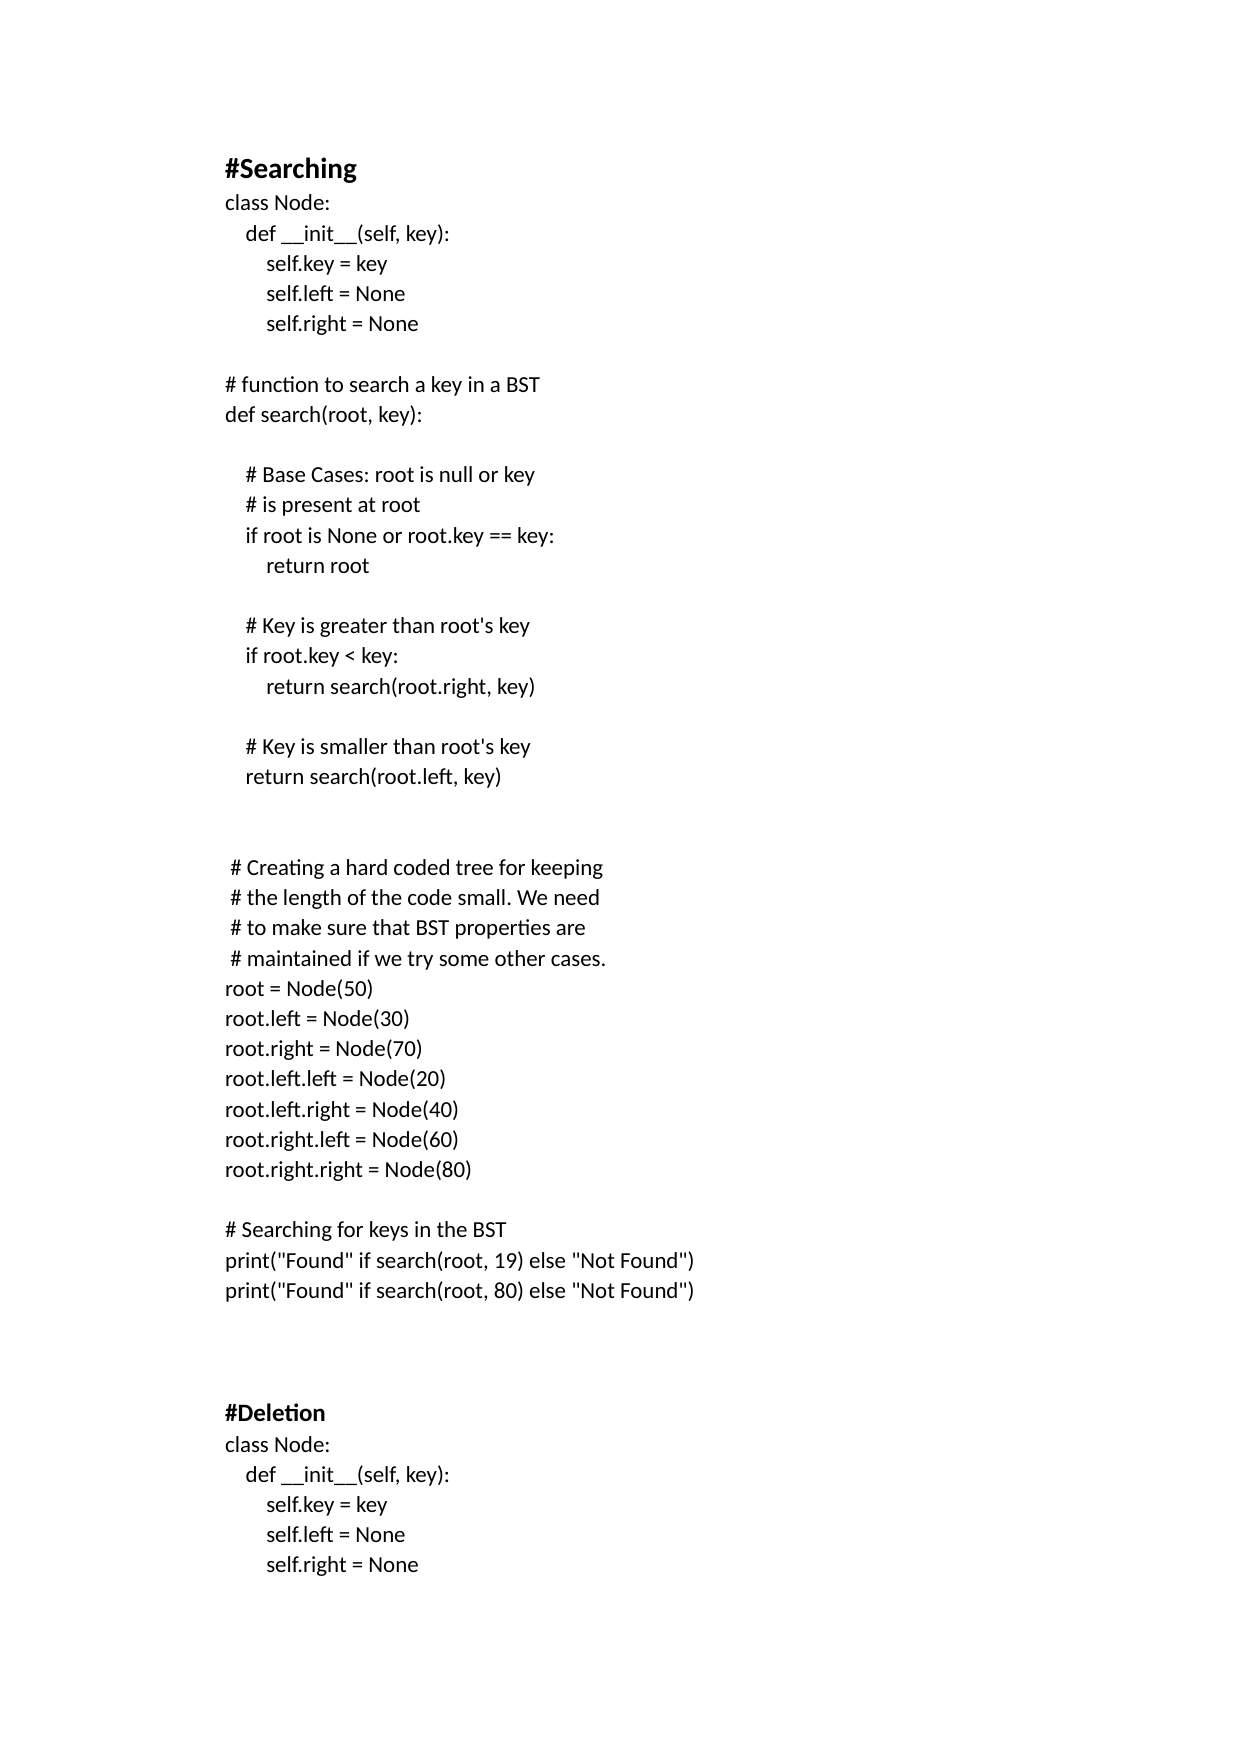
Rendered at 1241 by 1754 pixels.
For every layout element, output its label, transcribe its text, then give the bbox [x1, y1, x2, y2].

list def __init__(self, key): [225, 219, 1090, 247]
list return root [225, 551, 1090, 579]
list class Node: [225, 1430, 1090, 1458]
list #Searching [225, 150, 1090, 186]
list # Searching for keys in the BST [225, 1216, 1090, 1243]
list # is present at root [225, 491, 1090, 518]
list return search(root.left, key) [225, 762, 1090, 790]
list root.right.right = Node(80) [225, 1155, 1090, 1183]
list # maintained if we try some other cases. [225, 944, 1090, 972]
list def search(root, key): [225, 400, 1090, 428]
list #Deletion [225, 1397, 1090, 1427]
list self.right = None [225, 309, 1090, 337]
list if root.key < key: [225, 642, 1090, 669]
list root.right = Node(70) [225, 1034, 1090, 1062]
list root.left.left = Node(20) [225, 1064, 1090, 1092]
list if root is None or root.key == key: [225, 521, 1090, 549]
list return search(root.right, key) [225, 672, 1090, 700]
list self.right = None [225, 1551, 1090, 1578]
list root.left = Node(30) [225, 1004, 1090, 1032]
list class Node: [225, 188, 1090, 216]
list print("Found" if search(root, 80) else "Not Found") [225, 1276, 1090, 1304]
list root = Node(50) [225, 974, 1090, 1002]
list # the length of the code small. We need [225, 883, 1090, 911]
list # to make sure that BST properties are [225, 913, 1090, 941]
list self.left = None [225, 1520, 1090, 1548]
list # Key is greater than root's key [225, 611, 1090, 639]
list # Creating a hard coded tree for keeping [225, 853, 1090, 881]
list print("Found" if search(root, 19) else "Not Found") [225, 1246, 1090, 1274]
list # function to search a key in a BST [225, 370, 1090, 398]
list root.right.left = Node(60) [225, 1125, 1090, 1153]
list self.key = key [225, 249, 1090, 277]
list def __init__(self, key): [225, 1460, 1090, 1488]
list # Base Cases: root is null or key [225, 460, 1090, 488]
list self.key = key [225, 1490, 1090, 1518]
list root.left.right = Node(40) [225, 1095, 1090, 1123]
list self.left = None [225, 279, 1090, 307]
list # Key is smaller than root's key [225, 732, 1090, 760]
